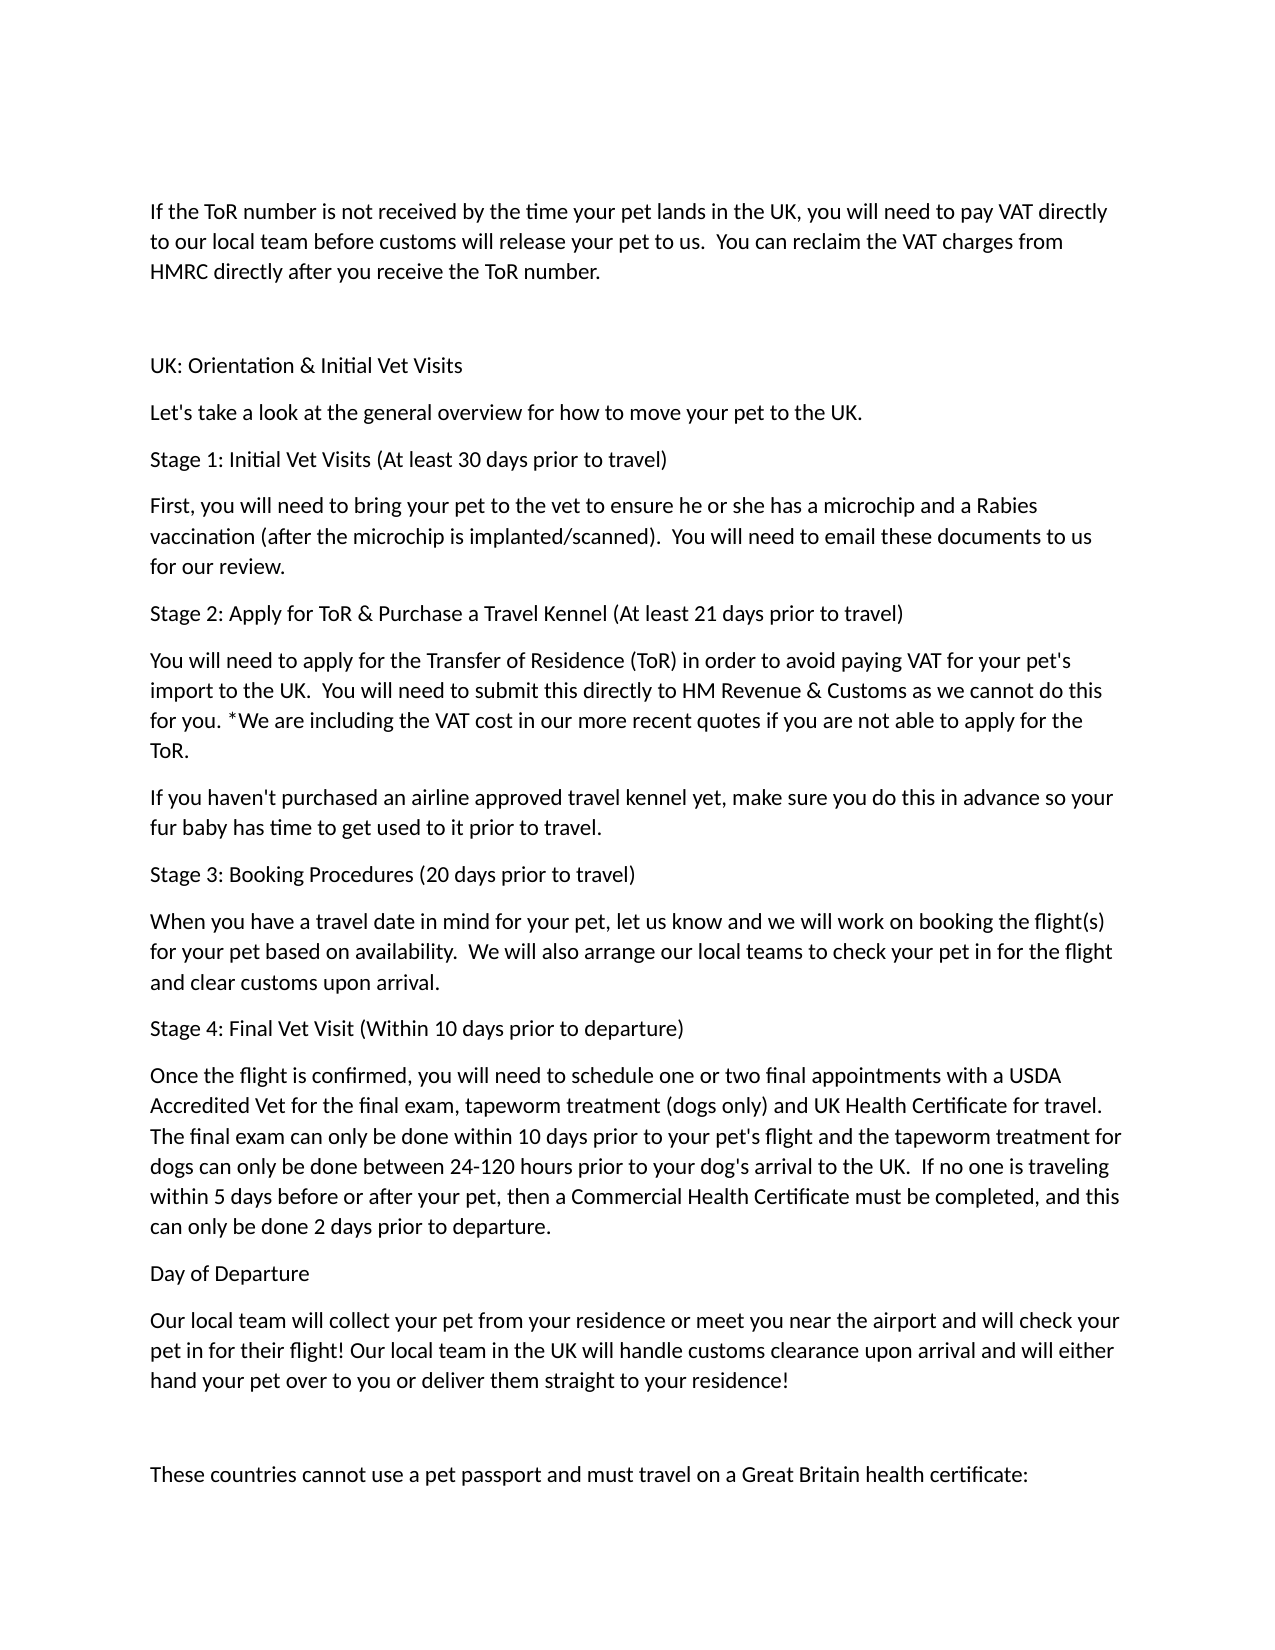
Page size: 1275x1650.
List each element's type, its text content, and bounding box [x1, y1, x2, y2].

text First, you will need to bring your pet to the vet to ensure he or she has a microchip and a Rabies vaccination (after the microchip is implanted/scanned). You will need to email these documents to us for our review. [150, 492, 1125, 580]
text UK: Orientation & Initial Vet Visits [150, 351, 1125, 379]
text These countries cannot use a pet passport and must travel on a Great Britain health certificate: [150, 1460, 1125, 1488]
text Stage 1: Initial Vet Visits (At least 30 days prior to travel) [150, 445, 1125, 473]
text If the ToR number is not received by the time your pet lands in the UK, you will need to pay VAT directly to our local team before customs will release your pet to us. You can reclaim the VAT charges from HMRC directly after you receive the ToR number. [150, 197, 1125, 285]
text If you haven't purchased an airline approved travel kennel yet, make sure you do this in advance so your fur baby has time to get used to it prior to travel. [150, 783, 1125, 842]
text Stage 2: Apply for ToR & Purchase a Travel Kennel (At least 21 days prior to travel) [150, 599, 1125, 627]
text You will need to apply for the Transfer of Residence (ToR) in order to avoid paying VAT for your pet's import to the UK. You will need to submit this directly to HM Revenue & Customs as we cannot do this for you. *We are including the VAT cost in our more recent quotes if you are not able to apply for the ToR. [150, 646, 1125, 764]
text Our local team will collect your pet from your residence or meet you near the airport and will check your pet in for their flight! Our local team in the UK will handle customs clearance upon arrival and will either hand your pet over to you or deliver them straight to your residence! [150, 1306, 1125, 1395]
text Stage 3: Booking Procedures (20 days prior to travel) [150, 860, 1125, 888]
text Stage 4: Final Vet Visit (Within 10 days prior to departure) [150, 1014, 1125, 1043]
text Let's take a look at the general overview for how to move your pet to the UK. [150, 398, 1125, 426]
text Once the flight is confirmed, you will need to schedule one or two final appointments with a USDA Accredited Vet for the final exam, tapeworm treatment (dogs only) and UK Health Certificate for travel. The final exam can only be done within 10 days prior to your pet's flight and the tapeworm treatment for dogs can only be done between 24-120 hours prior to your dog's arrival to the UK. If no one is traveling within 5 days before or after your pet, then a Commercial Health Certificate must be completed, and this can only be done 2 days prior to departure. [150, 1061, 1125, 1241]
text When you have a travel date in mind for your pet, let us know and we will work on booking the flight(s) for your pet based on availability. We will also arrange our local teams to check your pet in for the flight and clear customs upon arrival. [150, 907, 1125, 996]
text Day of Departure [150, 1259, 1125, 1287]
